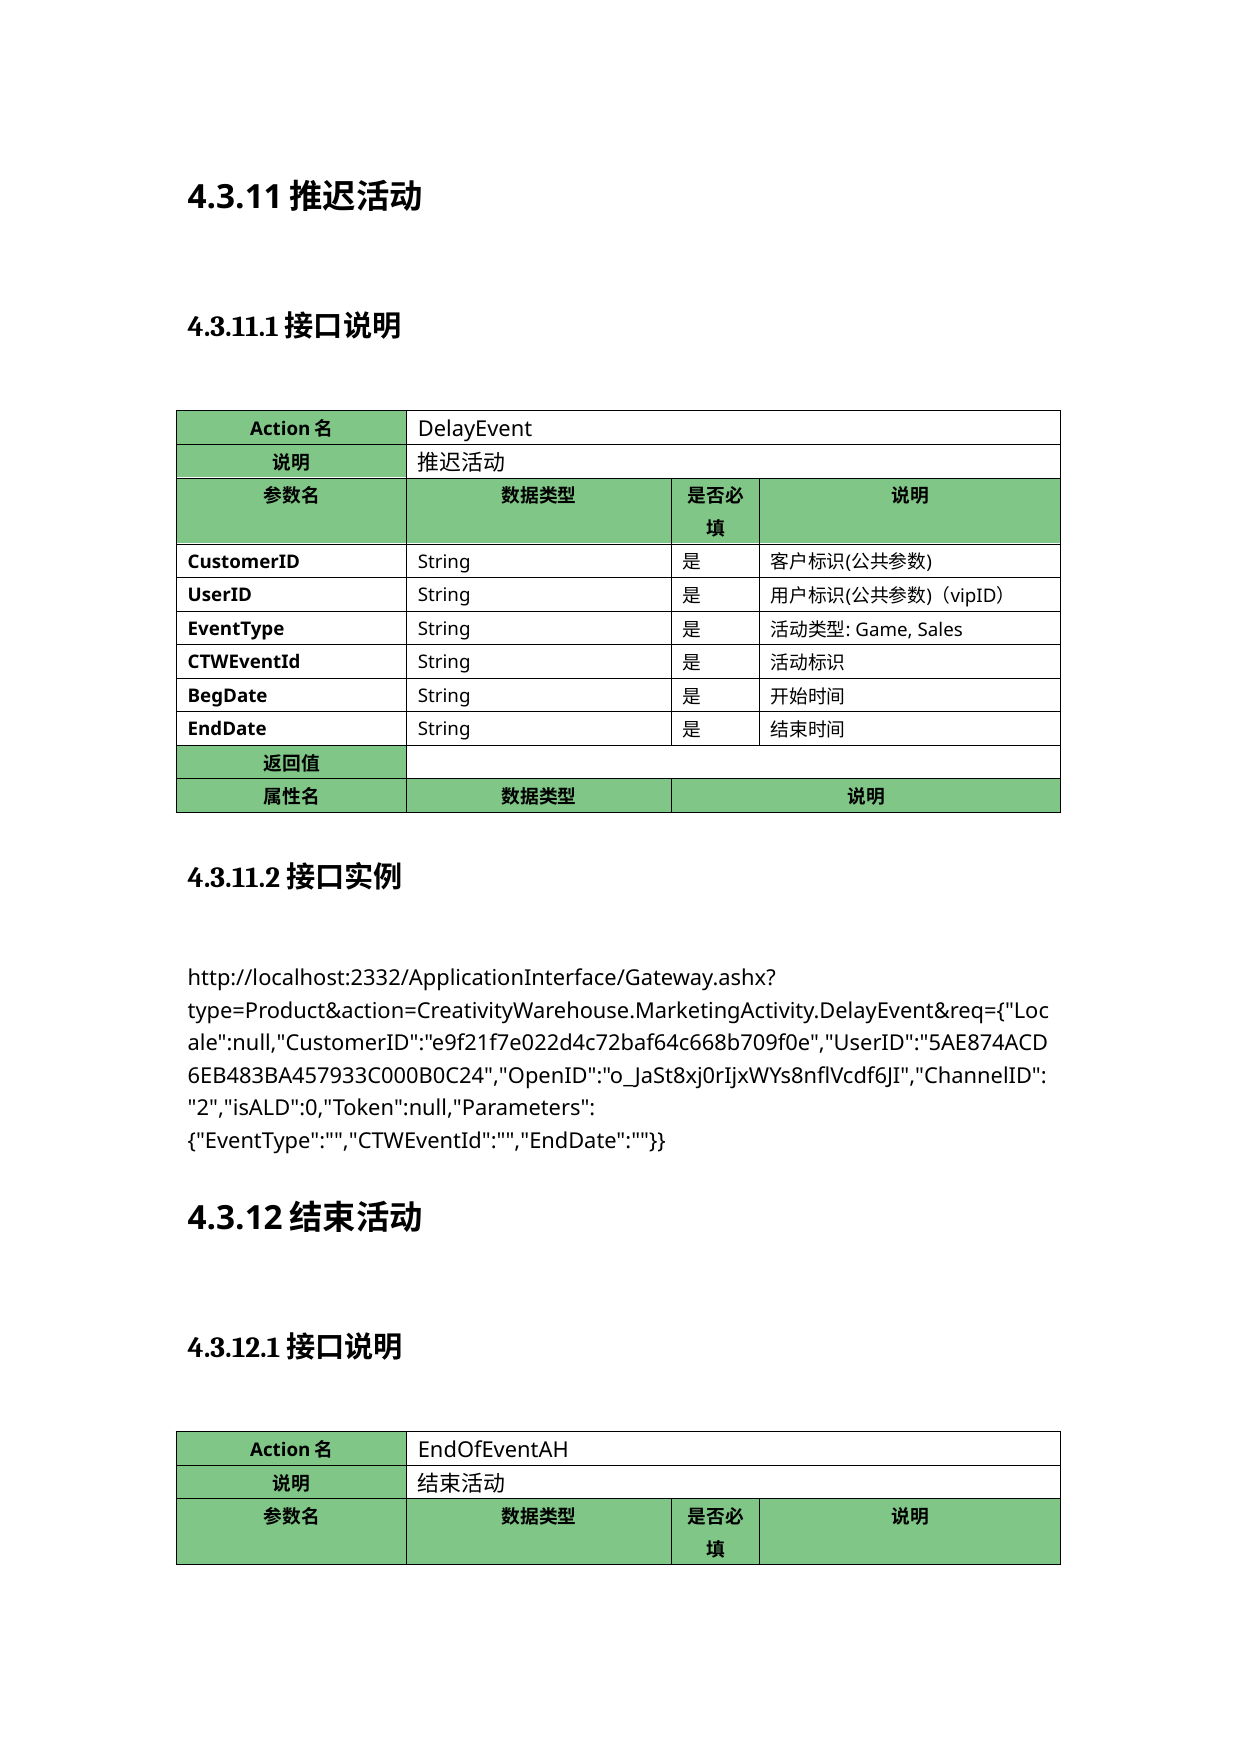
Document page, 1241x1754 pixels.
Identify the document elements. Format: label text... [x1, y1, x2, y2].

table_cell 活动标识 [760, 645, 1060, 678]
table_cell CTWEventId [177, 645, 406, 678]
table_header DelayEvent [407, 411, 1060, 444]
table_cell 用户标识(公共参数)（vipID） [760, 578, 1060, 611]
table_cell 是 [672, 645, 759, 678]
table_cell 说明 [177, 445, 406, 477]
table_cell 说明 [177, 1466, 406, 1498]
table_cell 返回值 [177, 746, 406, 778]
table_cell EndDate [177, 712, 406, 745]
table_cell [407, 746, 1060, 778]
table_cell 属性名 [177, 779, 406, 812]
subtitle 4.3.11推迟活动 [187, 162, 1053, 227]
table_header Action名 [177, 411, 406, 444]
table_cell 参数名 [177, 1499, 406, 1564]
table_cell String [407, 578, 671, 611]
subtitle 4.3.11.1接口说明 [187, 291, 1053, 356]
table_cell 是 [672, 679, 759, 711]
table_cell UserID [177, 578, 406, 611]
table_cell 结束时间 [760, 712, 1060, 745]
table_cell 是 [672, 612, 759, 644]
table_header Action名 [177, 1432, 406, 1465]
table_cell 推迟活动 [407, 445, 1060, 477]
table_cell BegDate [177, 679, 406, 711]
table_cell 说明 [672, 779, 1060, 812]
table_cell 是否必填 [672, 1499, 759, 1564]
table_cell EventType [177, 612, 406, 644]
subtitle 4.3.11.2接口实例 [187, 842, 1053, 907]
text http://localhost:2332/ApplicationInterface/Gateway.ashx?type=Product&action=CreativityWarehouse.MarketingActivity.DelayEvent&req={"Locale":null,"CustomerID":"e9f21f7e022d4c72baf64c668b709f0e","UserID":"5AE874ACD6EB483BA457933C000B0C24","OpenID":"o_JaSt8xj0rIjxWYs8nflVcdf6JI","ChannelID":"2","isALD":0,"Token":null,"Parameters":{"EventType":"","CTWEventId":"","EndDate":""}} [187, 961, 1053, 1156]
table_cell 是 [672, 712, 759, 745]
table_cell 结束活动 [407, 1466, 1060, 1498]
table_cell 是 [672, 545, 759, 577]
table_cell 说明 [760, 479, 1060, 543]
table_cell String [407, 679, 671, 711]
table_cell 数据类型 [407, 1499, 671, 1564]
table_cell String [407, 545, 671, 577]
table_header EndOfEventAH [407, 1432, 1060, 1465]
table_cell 是否必填 [672, 479, 759, 543]
table_cell 数据类型 [407, 779, 671, 812]
table_cell 客户标识(公共参数) [760, 545, 1060, 577]
subtitle 4.3.12结束活动 [187, 1183, 1053, 1248]
table_cell 是 [672, 578, 759, 611]
table_cell String [407, 712, 671, 745]
table_cell 活动类型: Game, Sales [760, 612, 1060, 644]
table_cell String [407, 612, 671, 644]
table_cell 数据类型 [407, 479, 671, 543]
table_cell 说明 [760, 1499, 1060, 1564]
table_cell 参数名 [177, 479, 406, 543]
table_cell CustomerID [177, 545, 406, 577]
table_cell String [407, 645, 671, 678]
table_cell 开始时间 [760, 679, 1060, 711]
subtitle 4.3.12.1接口说明 [187, 1312, 1053, 1377]
